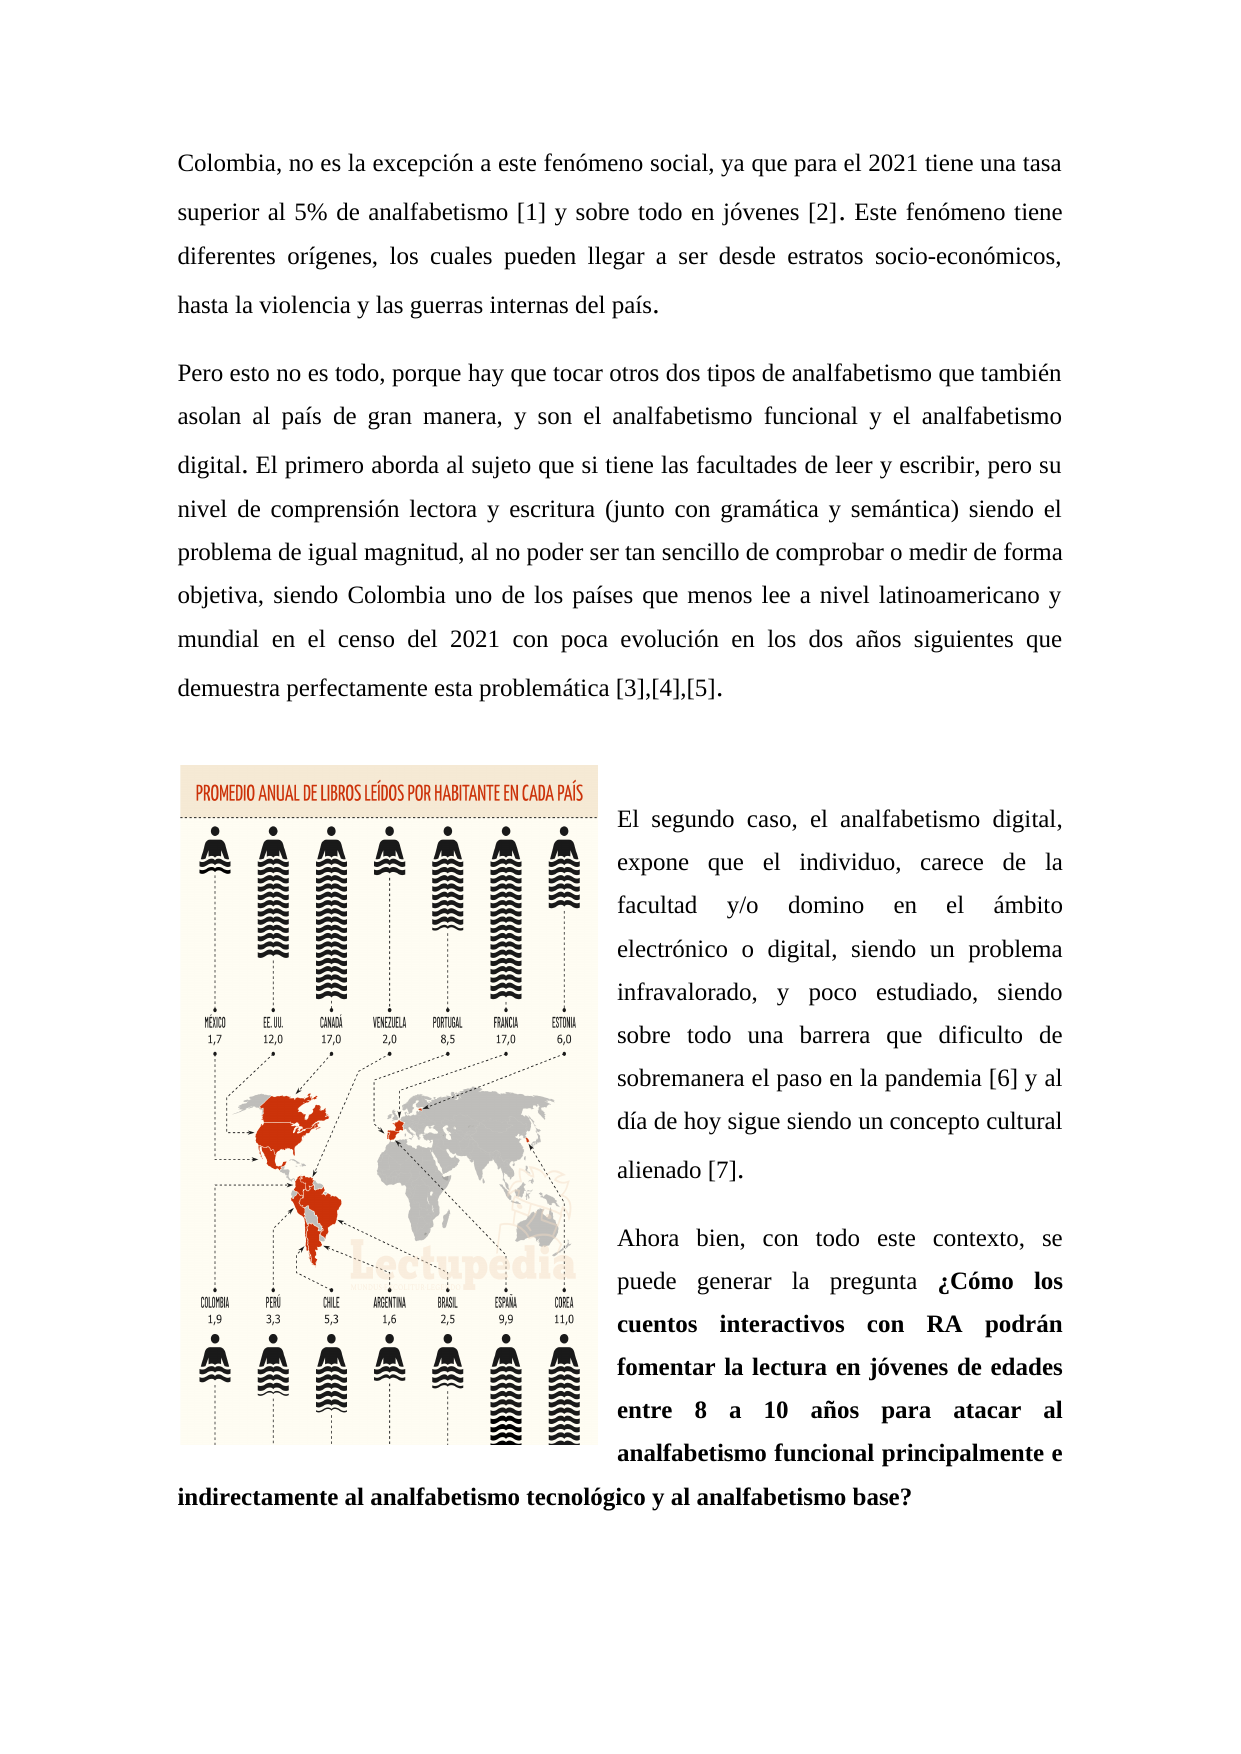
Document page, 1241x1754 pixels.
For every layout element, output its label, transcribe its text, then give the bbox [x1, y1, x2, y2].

text El segundo caso, el analfabetismo digital, expone que el individuo, carece de la facultad y/o domino en el ámbito electrónico o digital, siendo un problema infravalorado, y poco estudiado, siendo sobre todo una barrera que dificulto de sobremanera el paso en la pandemia [6] y al día de hoy sigue siendo un concepto cultural alienado [7]. [598, 804, 1063, 1185]
picture [180, 765, 598, 1445]
text Ahora bien, con todo este contexto, se puede generar la pregunta ¿Cómo los cuentos interactivos con RA podrán fomentar la lectura en jóvenes de edades entre 8 a 10 años para atacar al analfabetismo funcional principalmente e indirectamente al analfabetismo tecnológico y al analfabetismo base? [177, 1223, 1063, 1510]
text Pero esto no es todo, porque hay que tocar otros dos tipos de analfabetismo que también asolan al país de gran manera, y son el analfabetismo funcional y el analfabetismo digital. El primero aborda al sujeto que si tiene las facultades de leer y escribir, pero su nivel de comprensión lectora y escritura (junto con gramática y semántica) siendo el problema de igual magnitud, al no poder ser tan sencillo de comprobar o medir de forma objetiva, siendo Colombia uno de los países que menos lee a nivel latinoamericano y mundial en el censo del 2021 con poca evolución en los dos años siguientes que demuestra perfectamente esta problemática [3],[4],[5]. [177, 358, 1063, 703]
text Colombia, no es la excepción a este fenómeno social, ya que para el 2021 tiene una tasa superior al 5% de analfabetismo [1] y sobre todo en jóvenes [2]. Este fenómeno tiene diferentes orígenes, los cuales pueden llegar a ser desde estratos socio-económicos, hasta la violencia y las guerras internas del país. [177, 148, 1063, 320]
